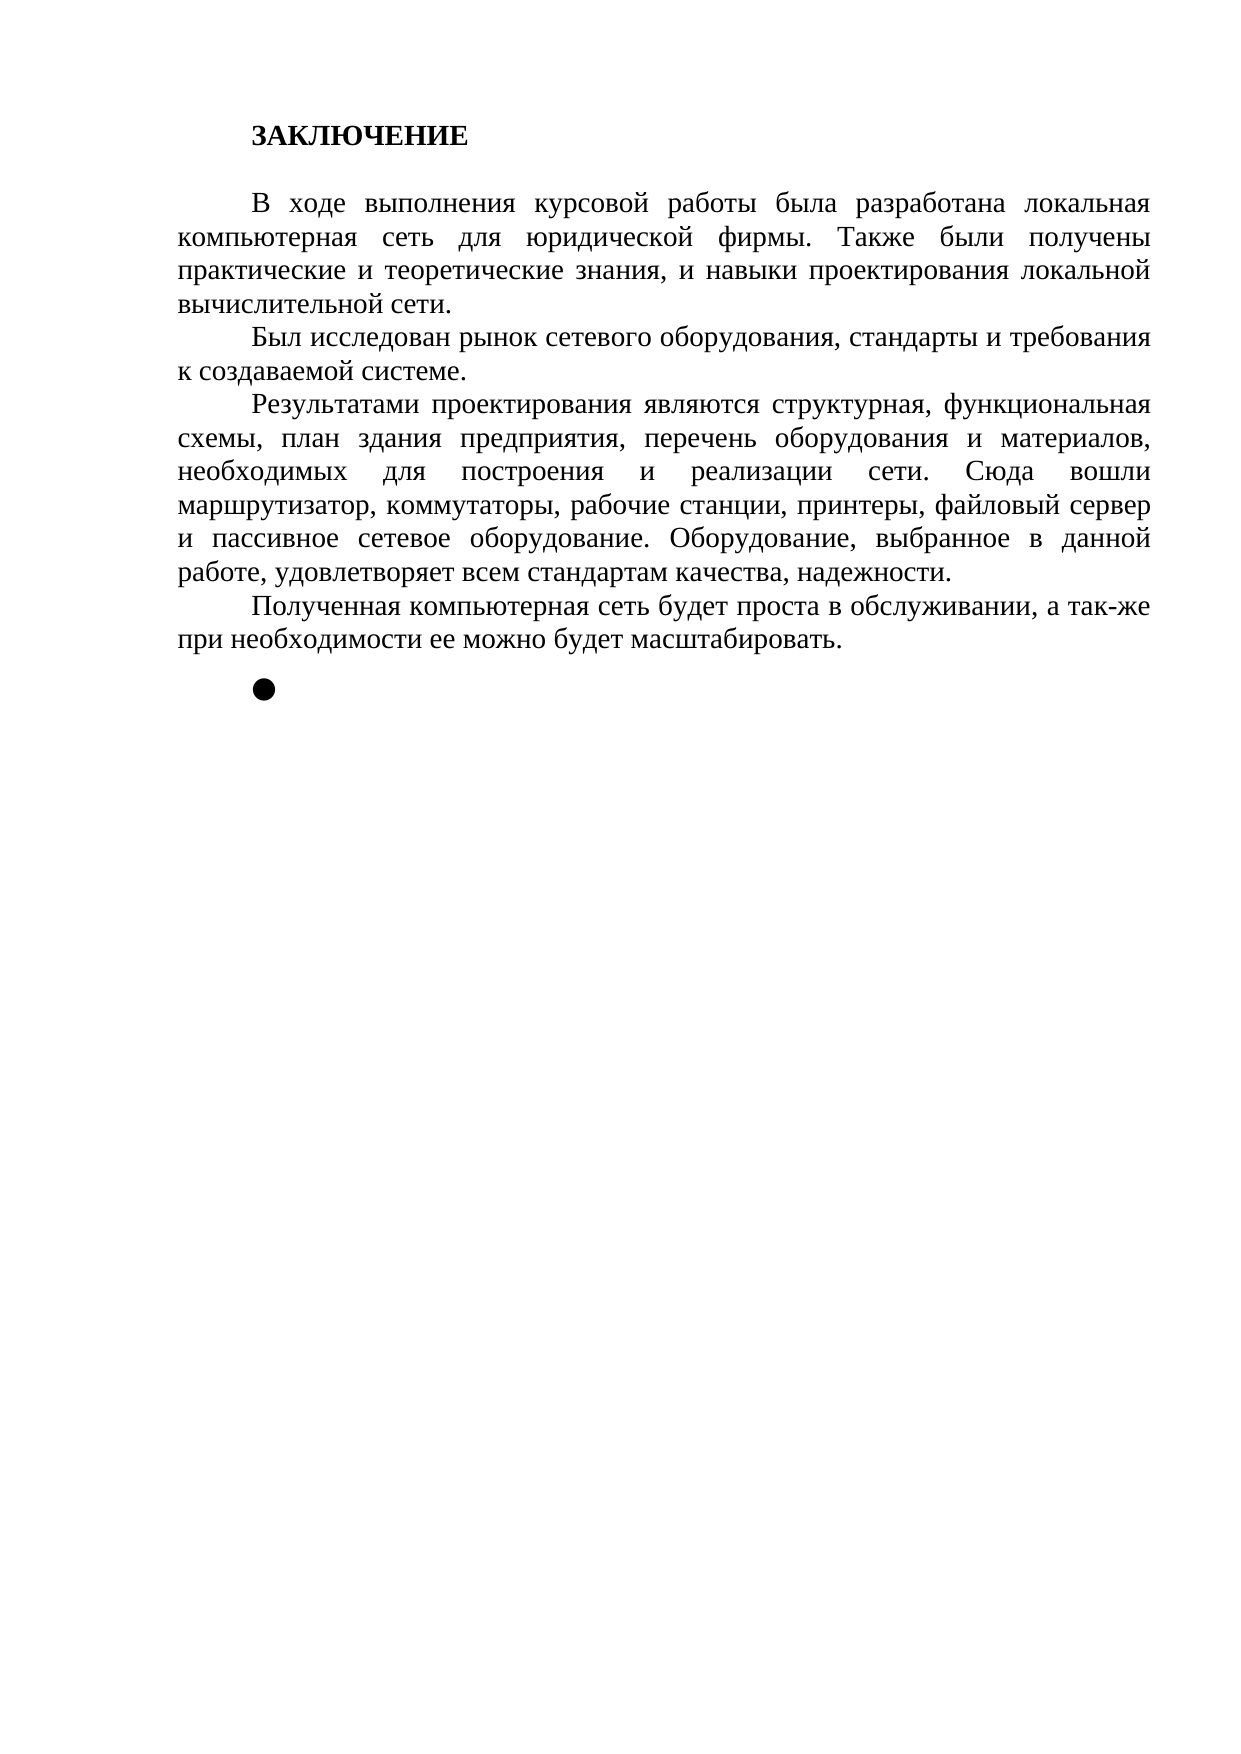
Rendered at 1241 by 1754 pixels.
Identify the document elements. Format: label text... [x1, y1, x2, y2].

text ЗАКЛЮЧЕНИЕ [177, 118, 1152, 152]
text Полученная компьютерная сеть будет проста в обслуживании, а так-же при необходимости ее можно будет масштабировать. [177, 588, 1152, 655]
text Результатами проектирования являются структурная, функциональная схемы, план здания предприятия, перечень оборудования и материалов, необходимых для построения и реализации сети. Сюда вошли маршрутизатор, коммутаторы, рабочие станции, принтеры, файловый сервер и пассивное сетевое оборудование. Оборудование, выбранное в данной работе, удовлетворяет всем стандартам качества, надежности. [177, 386, 1152, 588]
text Был исследован рынок сетевого оборудования, стандарты и требования к создаваемой системе. [177, 319, 1152, 386]
text В ходе выполнения курсовой работы была разработана локальная компьютерная сеть для юридической фирмы. Также были получены практические и теоретические знания, и навыки проектирования локальной вычислительной сети. [177, 185, 1152, 319]
